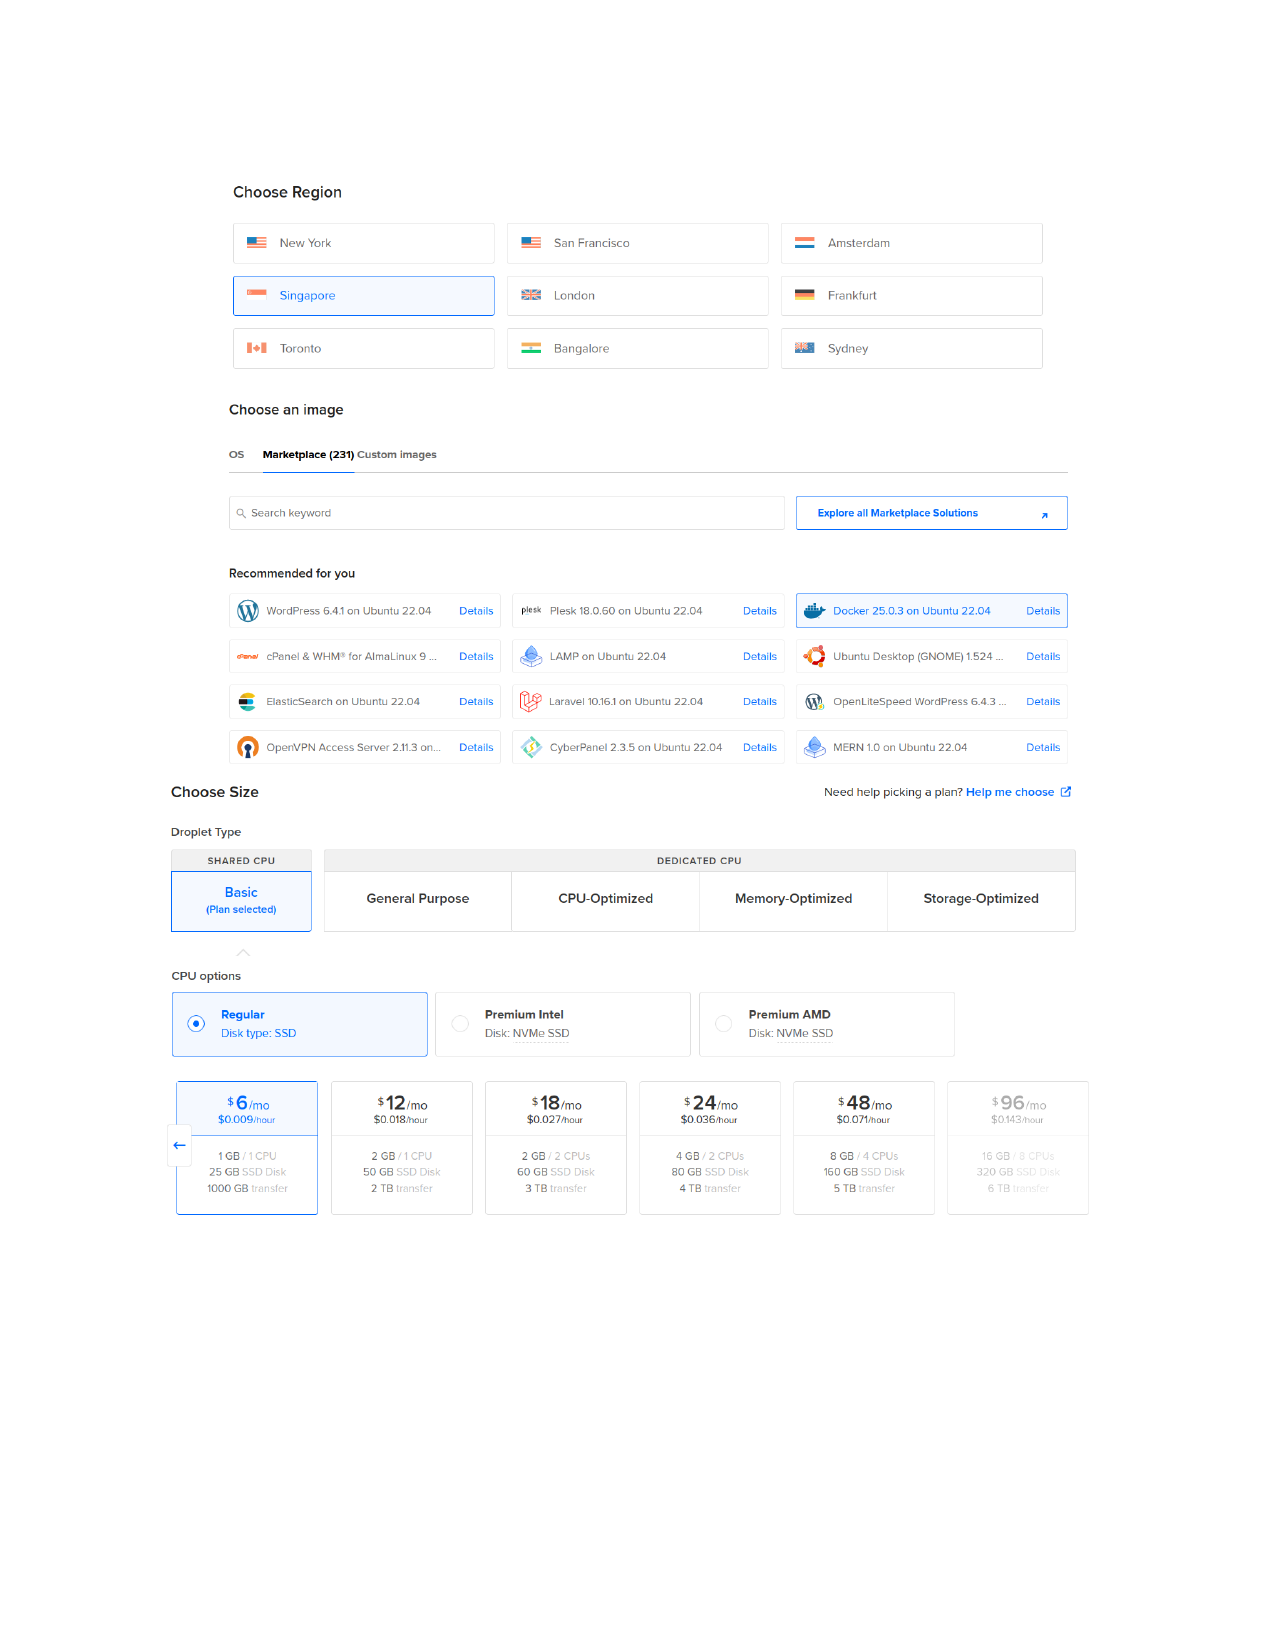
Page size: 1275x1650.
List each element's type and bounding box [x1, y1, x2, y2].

picture [150, 389, 1125, 777]
picture [150, 959, 1125, 1233]
picture [150, 780, 1125, 956]
picture [150, 150, 1125, 386]
